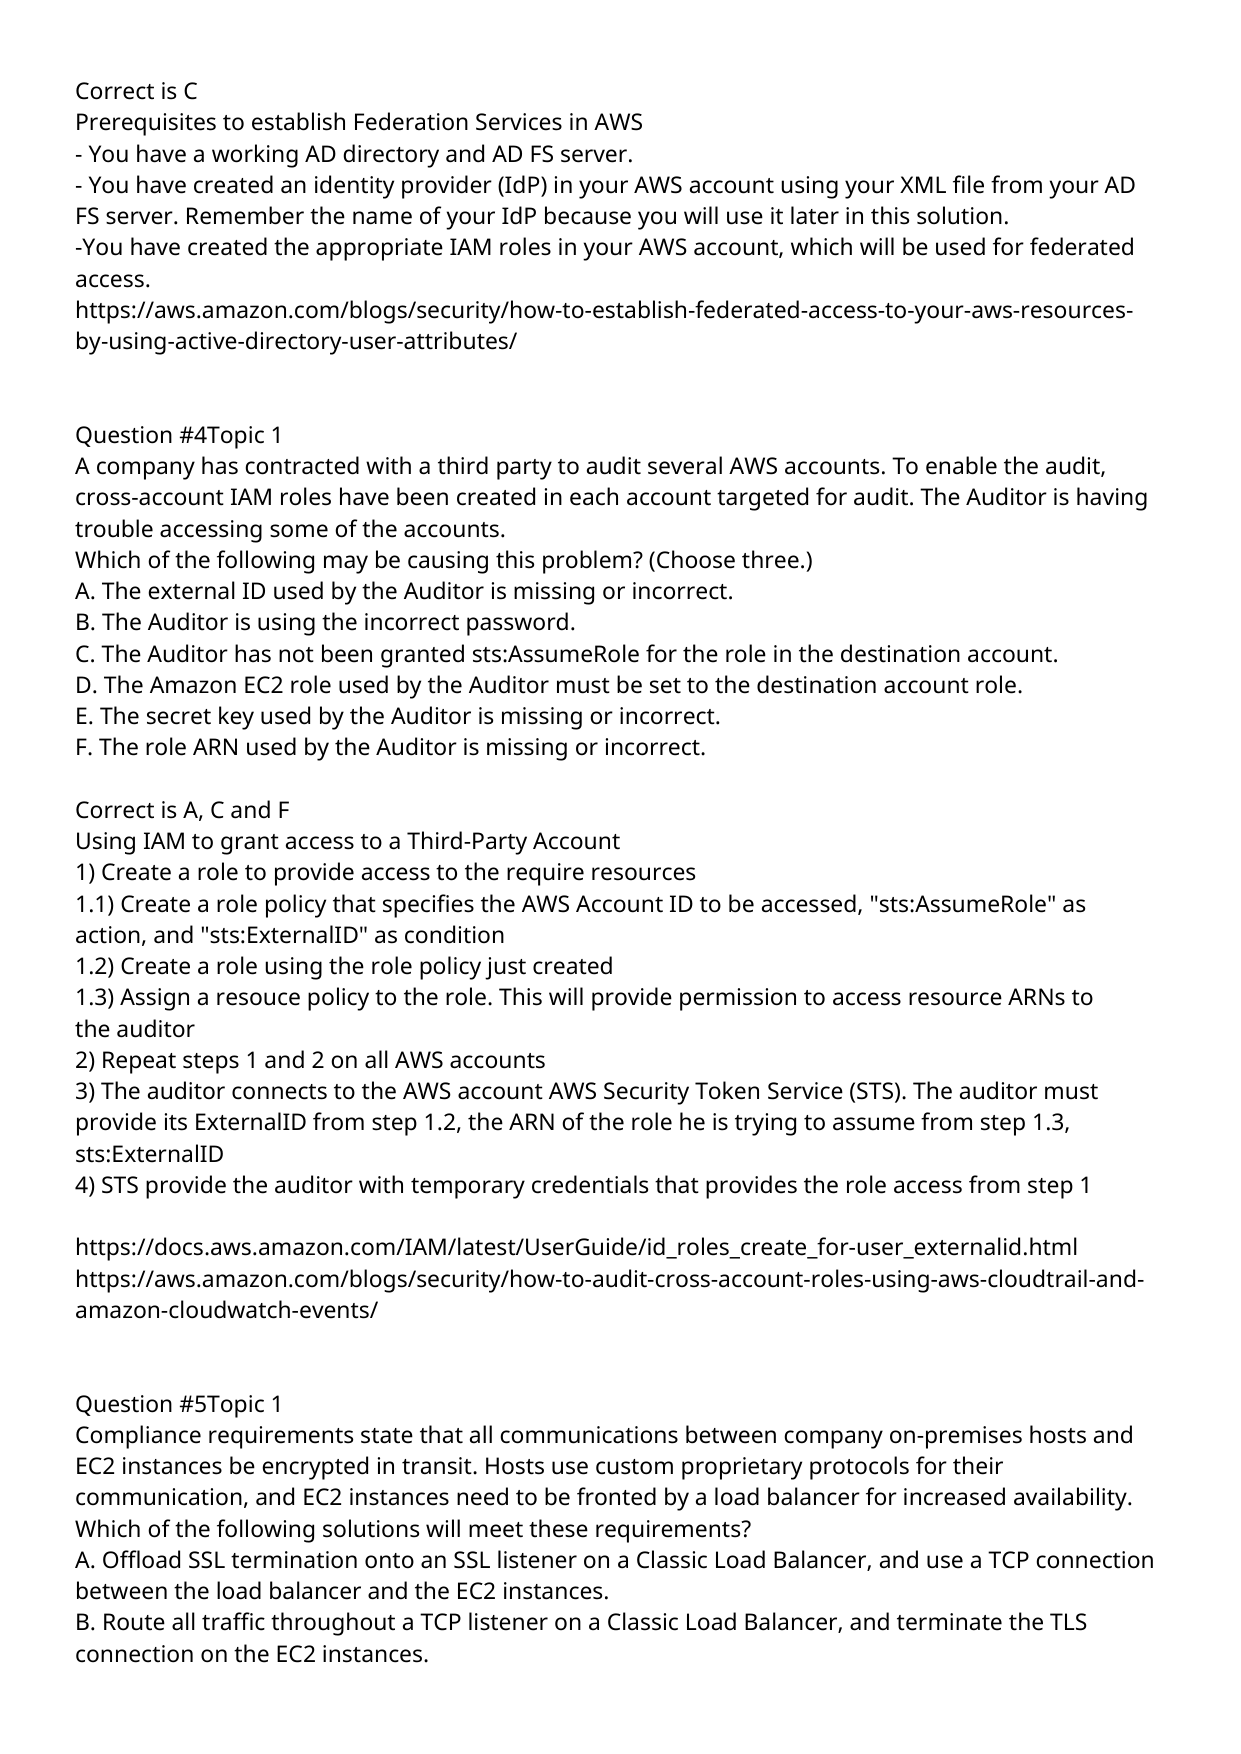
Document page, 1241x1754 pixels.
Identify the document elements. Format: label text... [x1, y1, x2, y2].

text Correct is C [75, 75, 1165, 106]
text Which of the following solutions will meet these requirements? [75, 1512, 1165, 1544]
text Compliance requirements state that all communications between company on-premises hosts and EC2 instances be encrypted in transit. Hosts use custom proprietary protocols for their communication, and EC2 instances need to be fronted by a load balancer for increased availability. [75, 1419, 1165, 1512]
text A. Offload SSL termination onto an SSL listener on a Classic Load Balancer, and use a TCP connection between the load balancer and the EC2 instances. [75, 1544, 1165, 1606]
text Correct is A, C and F [75, 794, 1165, 825]
text B. Route all traffic throughout a TCP listener on a Classic Load Balancer, and terminate the TLS connection on the EC2 instances. [75, 1606, 1165, 1669]
text Question #4Topic 1 [75, 419, 1165, 450]
text Prerequisites to establish Federation Services in AWS [75, 106, 1165, 137]
text C. The Auditor has not been granted sts:AssumeRole for the role in the destination account. [75, 637, 1165, 669]
text A company has contracted with a third party to audit several AWS accounts. To enable the audit, cross-account IAM roles have been created in each account targeted for audit. The Auditor is having trouble accessing some of the accounts. [75, 450, 1165, 544]
text 1.2) Create a role using the role policy just created [75, 950, 1165, 981]
text provide its ExternalID from step 1.2, the ARN of the role he is trying to assume from step 1.3, [75, 1106, 1165, 1137]
text - You have created an identity provider (IdP) in your AWS account using your XML file from your AD FS server. Remember the name of your IdP because you will use it later in this solution. [75, 169, 1165, 231]
text the auditor [75, 1012, 1165, 1044]
text E. The secret key used by the Auditor is missing or incorrect. [75, 700, 1165, 731]
text sts:ExternalID [75, 1137, 1165, 1169]
text - You have a working AD directory and AD FS server. [75, 137, 1165, 169]
text D. The Amazon EC2 role used by the Auditor must be set to the destination account role. [75, 669, 1165, 700]
text https://aws.amazon.com/blogs/security/how-to-establish-federated-access-to-your-aws-resources-by-using-active-directory-user-attributes/ [75, 294, 1165, 356]
text Which of the following may be causing this problem? (Choose three.) [75, 544, 1165, 575]
text -You have created the appropriate IAM roles in your AWS account, which will be used for federated access. [75, 231, 1165, 294]
text 3) The auditor connects to the AWS account AWS Security Token Service (STS). The auditor must [75, 1075, 1165, 1106]
text A. The external ID used by the Auditor is missing or incorrect. [75, 575, 1165, 606]
text Using IAM to grant access to a Third-Party Account [75, 825, 1165, 856]
text 1) Create a role to provide access to the require resources [75, 856, 1165, 887]
text https://docs.aws.amazon.com/IAM/latest/UserGuide/id_roles_create_for-user_externalid.html [75, 1231, 1165, 1262]
text Question #5Topic 1 [75, 1387, 1165, 1419]
text 2) Repeat steps 1 and 2 on all AWS accounts [75, 1044, 1165, 1075]
text B. The Auditor is using the incorrect password. [75, 606, 1165, 637]
text 1.3) Assign a resouce policy to the role. This will provide permission to access resource ARNs to [75, 981, 1165, 1012]
text 4) STS provide the auditor with temporary credentials that provides the role access from step 1 [75, 1169, 1165, 1200]
text F. The role ARN used by the Auditor is missing or incorrect. [75, 731, 1165, 762]
text 1.1) Create a role policy that specifies the AWS Account ID to be accessed, "sts:AssumeRole" as [75, 887, 1165, 919]
text https://aws.amazon.com/blogs/security/how-to-audit-cross-account-roles-using-aws-cloudtrail-and-amazon-cloudwatch-events/ [75, 1262, 1165, 1325]
text action, and "sts:ExternalID" as condition [75, 919, 1165, 950]
